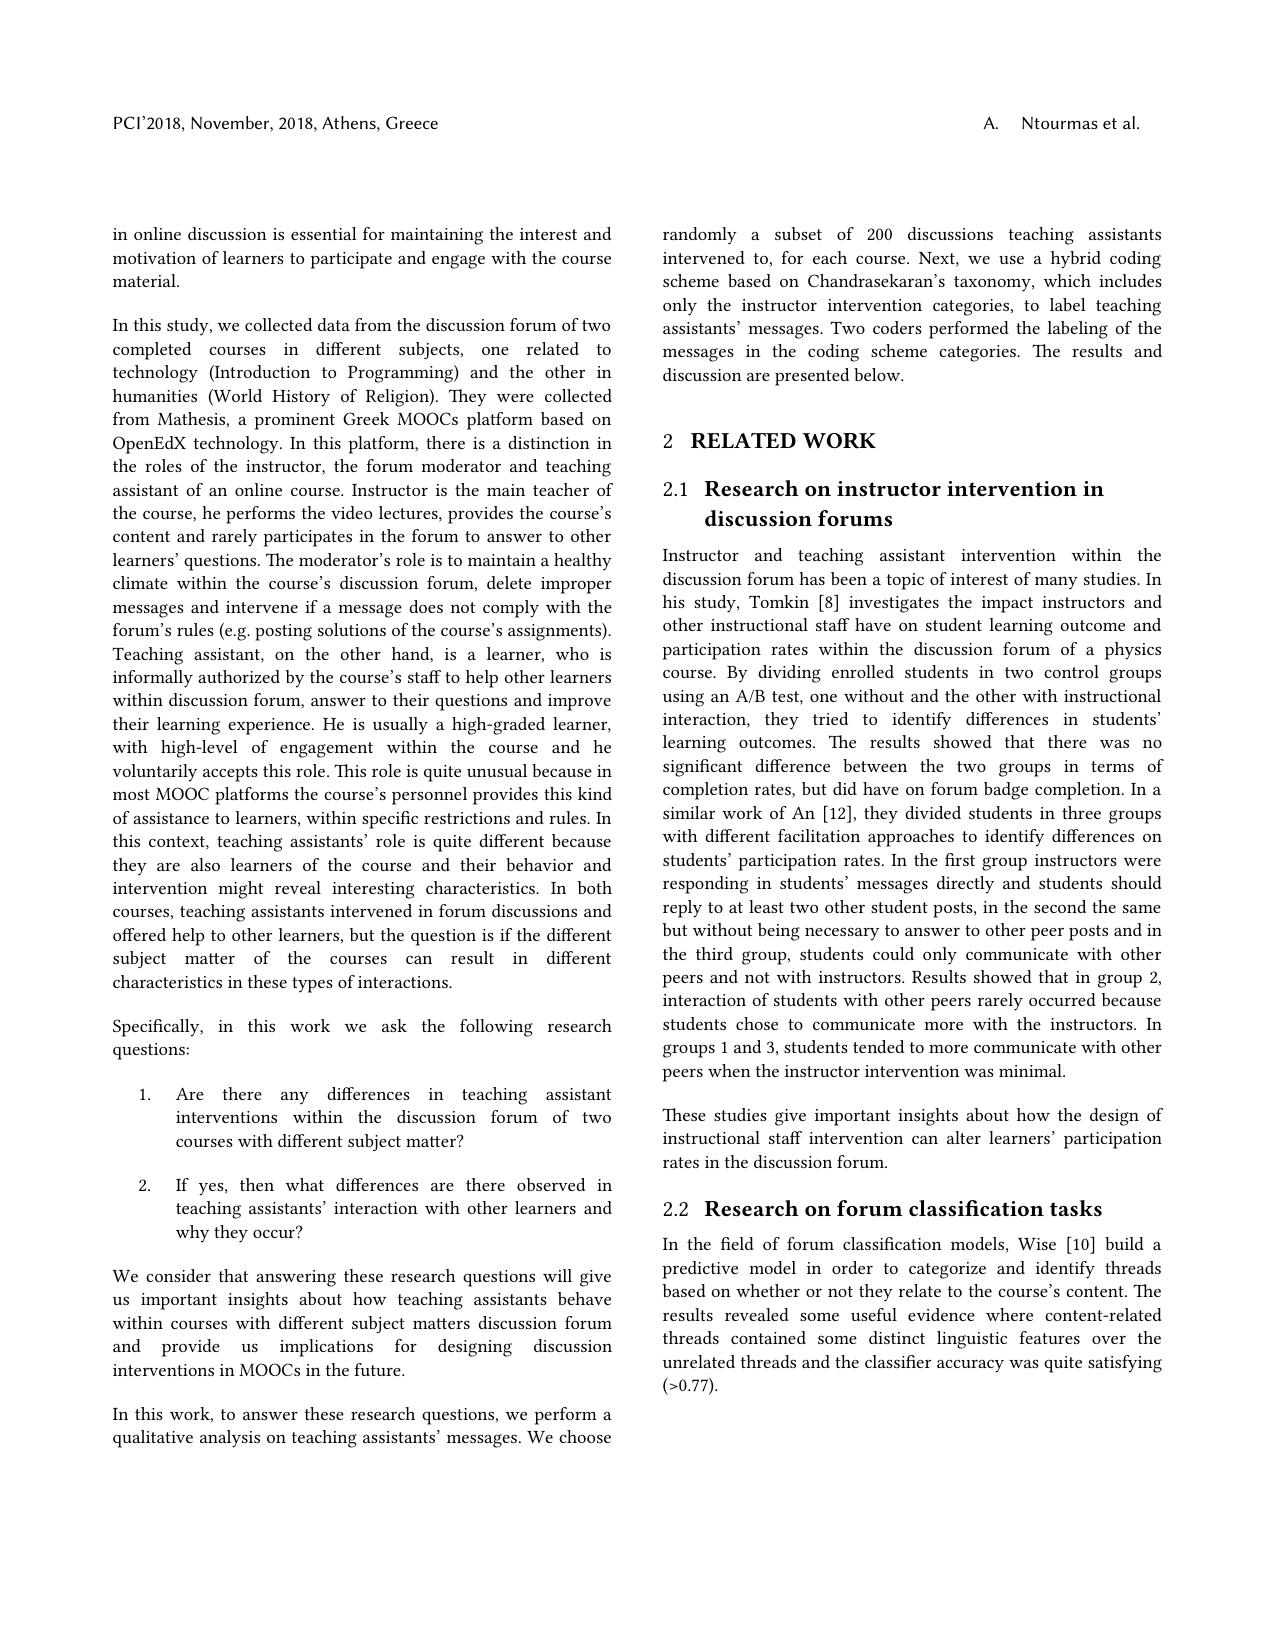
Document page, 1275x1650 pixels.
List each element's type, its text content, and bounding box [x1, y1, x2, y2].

text These studies give important insights about how the design of instructional staff intervention can alter learners’ participation rates in the discussion forum. [662, 1104, 1162, 1173]
text In this study, we collected data from the discussion forum of two completed courses in different subjects, one related to technology (Introduction to Programming) and the other in humanities (World History of Religion). They were collected from Mathesis, a prominent Greek MOOCs platform based on OpenEdX technology. In this platform, there is a distinction in the roles of the instructor, the forum moderator and teaching assistant of an online course. Instructor is the main teacher of the course, he performs the video lectures, provides the course’s content and rarely participates in the forum to answer to other learners’ questions. The moderator’s role is to maintain a healthy climate within the course’s discussion forum, delete improper messages and intervene if a message does not comply with the forum’s rules (e.g. posting solutions of the course’s assignments). Teaching assistant, on the other hand, is a learner, who is informally authorized by the course’s staff to help other learners within discussion forum, answer to their questions and improve their learning experience. He is usually a high-graded learner, with high-level of engagement within the course and he voluntarily accepts this role. This role is quite unusual because in most MOOC platforms the course’s personnel provides this kind of assistance to learners, within specific restrictions and rules. In this context, teaching assistants’ role is quite different because they are also learners of the course and their behavior and intervention might reveal interesting characteristics. In both courses, teaching assistants intervened in forum discussions and offered help to other learners, but the question is if the different subject matter of the courses can result in different characteristics in these types of interactions. [112, 315, 612, 993]
list Are there any differences in teaching assistant interventions within the discussion forum of two courses with different subject matter? [138, 1083, 612, 1152]
text In the field of forum classification models, Wise [10] build a predictive model in order to categorize and identify threads based on whether or not they relate to the course’s content. The results revealed some useful evidence where content-related threads contained some distinct linguistic features over the unrelated threads and the classifier accuracy was quite satisfying (>0.77). [662, 1234, 1162, 1396]
text We consider that answering these research questions will give us important insights about how teaching assistants behave within courses with different subject matters discussion forum and provide us implications for designing discussion interventions in MOOCs in the future. [112, 1266, 612, 1381]
text 2.2 Research on forum classification tasks [662, 1196, 1162, 1222]
text Specifically, in this work we ask the following research questions: [112, 1016, 612, 1060]
text Instructor and teaching assistant intervention within the discussion forum has been a topic of interest of many studies. In his study, Tomkin [8] investigates the impact instructors and other instructional staff have on student learning outcome and participation rates within the discussion forum of a physics course. By dividing enrolled students in two control groups using an A/B test, one without and the other with instructional interaction, they tried to identify differences in students’ learning outcomes. The results showed that there was no significant difference between the two groups in terms of completion rates, but did have on forum badge completion. In a similar work of An [12], they divided students in three groups with different facilitation approaches to identify differences on students’ participation rates. In the first group instructors were responding in students’ messages directly and students should reply to at least two other student posts, in the second the same but without being necessary to answer to other peer posts and in the third group, students could only communicate with other peers and not with instructors. Results showed that in group 2, interaction of students with other peers rarely occurred because students chose to communicate more with the instructors. In groups 1 and 3, students tended to more communicate with other peers when the instructor intervention was minimal. [662, 545, 1162, 1082]
text 2.1 Research on instructor intervention in discussion forums [662, 476, 1162, 532]
text 2 RELATED WORK [662, 428, 1162, 454]
list If yes, then what differences are there observed in teaching assistants’ interaction with other learners and why they occur? [138, 1174, 612, 1243]
text In this work, to answer these research questions, we perform a qualitative analysis on teaching assistants’ messages. We choose randomly a subset of 200 discussions teaching assistants intervened to, for each course. Next, we use a hybrid coding scheme based on Chandrasekaran’s taxonomy, which includes only the instructor intervention categories, to label teaching assistants’ messages. Two coders performed the labeling of the messages in the coding scheme categories. The results and discussion are presented below. [662, 224, 1162, 386]
